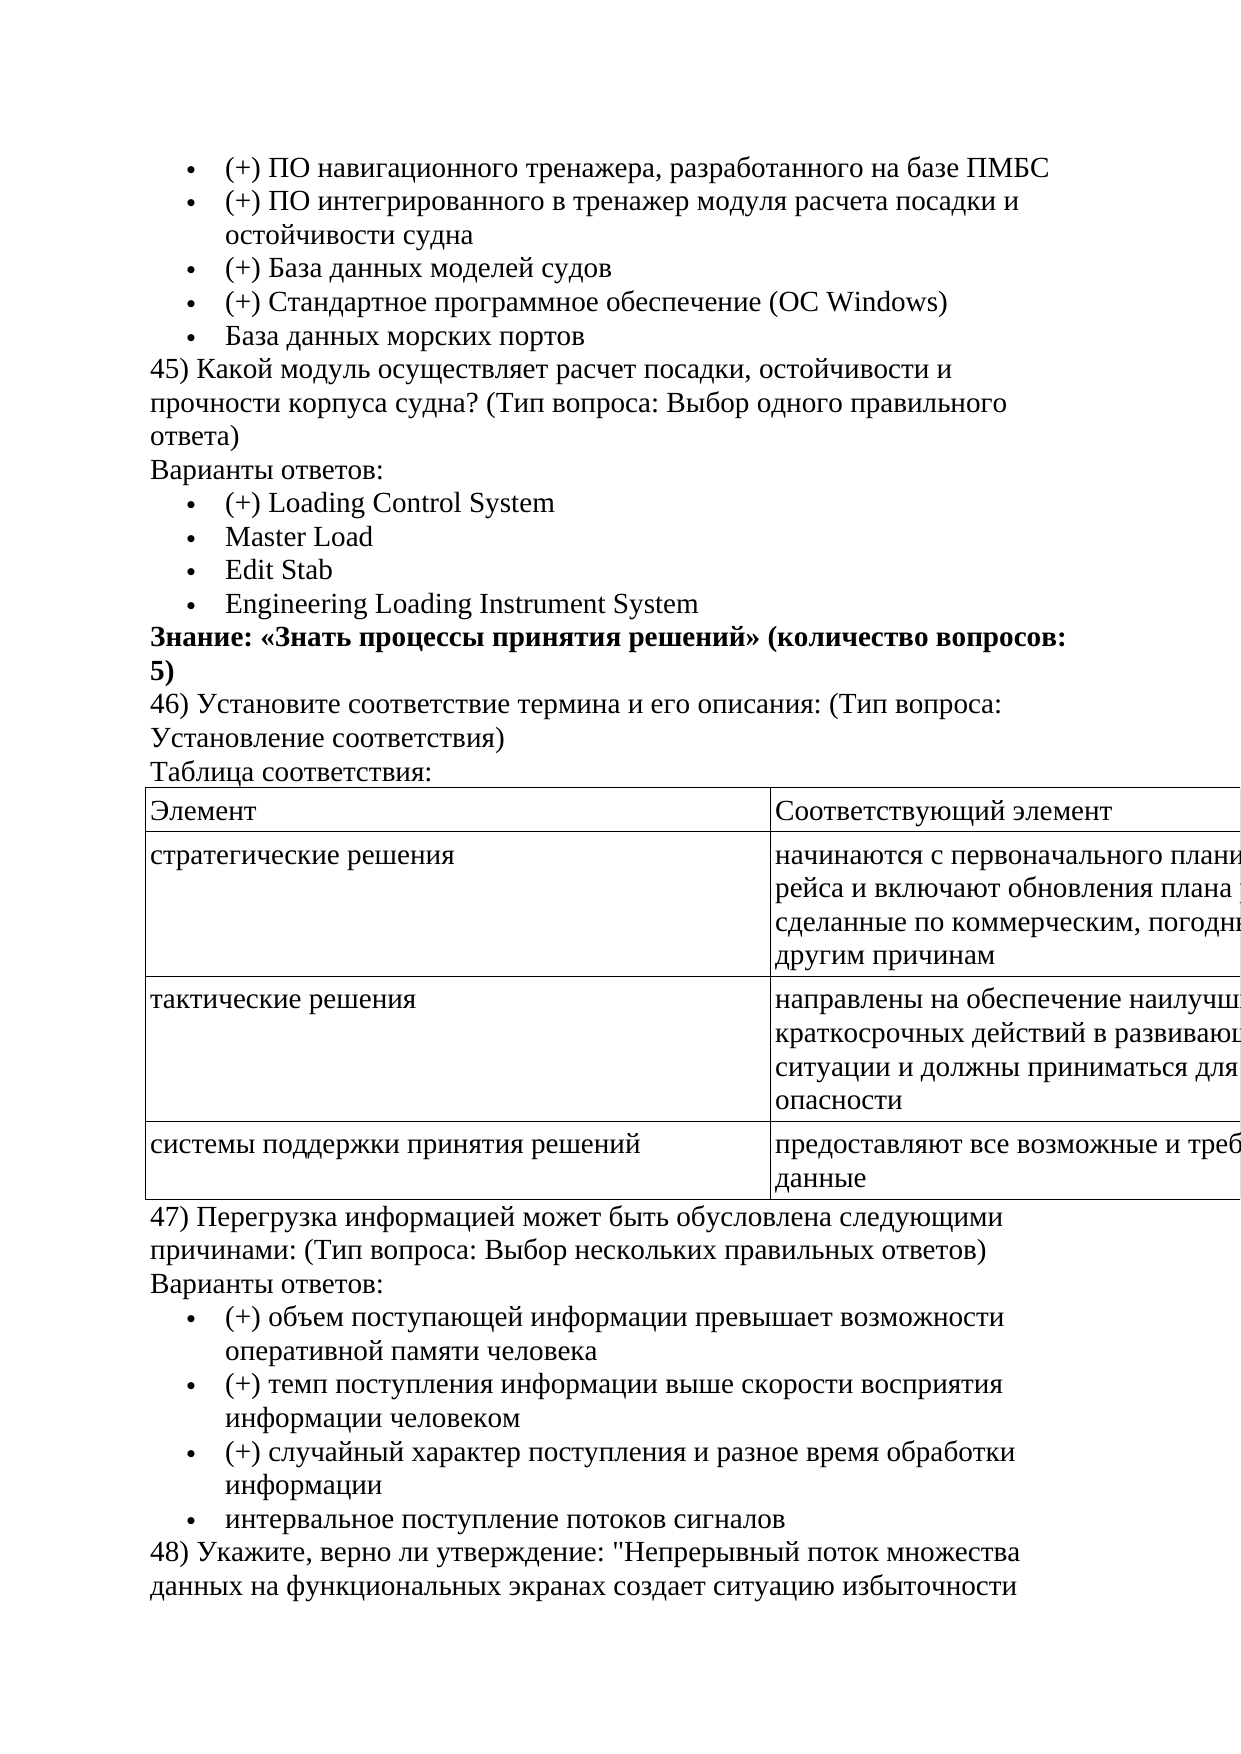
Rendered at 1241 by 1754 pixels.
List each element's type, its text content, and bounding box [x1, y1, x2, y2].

text 46) Установите соответствие термина и его описания: (Тип вопроса: Установление соответствия) [150, 687, 1090, 754]
text Знание: «Знать процессы принятия решений» (количество вопросов: 5) [150, 619, 1090, 687]
list (+) База данных моделей судов [187, 251, 1090, 284]
text Варианты ответов: [150, 1266, 1090, 1299]
table_cell начинаются с первоначального планирования рейса и включают обновления плана рейса, сделанные по коммерческим, погодным и другим причинам [771, 832, 1240, 976]
list Engineering Loading Instrument System [187, 586, 1090, 619]
text 45) Какой модуль осуществляет расчет посадки, остойчивости и прочности корпуса судна? (Тип вопроса: Выбор одного правильного ответа) [150, 351, 1090, 452]
table_cell предоставляют все возможные и требуемые данные [771, 1122, 1240, 1199]
list интервальное поступление потоков сигналов [187, 1501, 1090, 1534]
table_cell тактические решения [146, 977, 770, 1121]
list (+) Стандартное программное обеспечение (ОС Windows) [187, 284, 1090, 318]
list База данных морских портов [187, 318, 1090, 351]
table_header Соответствующий элемент [771, 788, 1240, 831]
list (+) ПО интегрированного в тренажер модуля расчета посадки и остойчивости судна [187, 183, 1090, 251]
table_header Элемент [146, 788, 770, 831]
text Варианты ответов: [150, 452, 1090, 485]
list (+) Loading Control System [187, 485, 1090, 519]
table_cell системы поддержки принятия решений [146, 1122, 770, 1199]
list (+) темп поступления информации выше скорости восприятия информации человеком [187, 1367, 1090, 1434]
text Таблица соответствия: [150, 754, 1090, 787]
list (+) объем поступающей информации превышает возможности оперативной памяти человека [187, 1299, 1090, 1367]
text 47) Перегрузка информацией может быть обусловлена следующими причинами: (Тип вопроса: Выбор нескольких правильных ответов) [150, 1200, 1090, 1266]
list Edit Stab [187, 552, 1090, 586]
list (+) ПО навигационного тренажера, разработанного на базе ПМБС [187, 150, 1090, 183]
table_cell стратегические решения [146, 832, 770, 976]
list (+) случайный характер поступления и разное время обработки информации [187, 1434, 1090, 1501]
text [150, 1534, 1090, 1601]
list Master Load [187, 519, 1090, 552]
table_cell направлены на обеспечение наилучших краткосрочных действий в развивающейся ситуации и должны приниматься для устранения опасности [771, 977, 1240, 1121]
